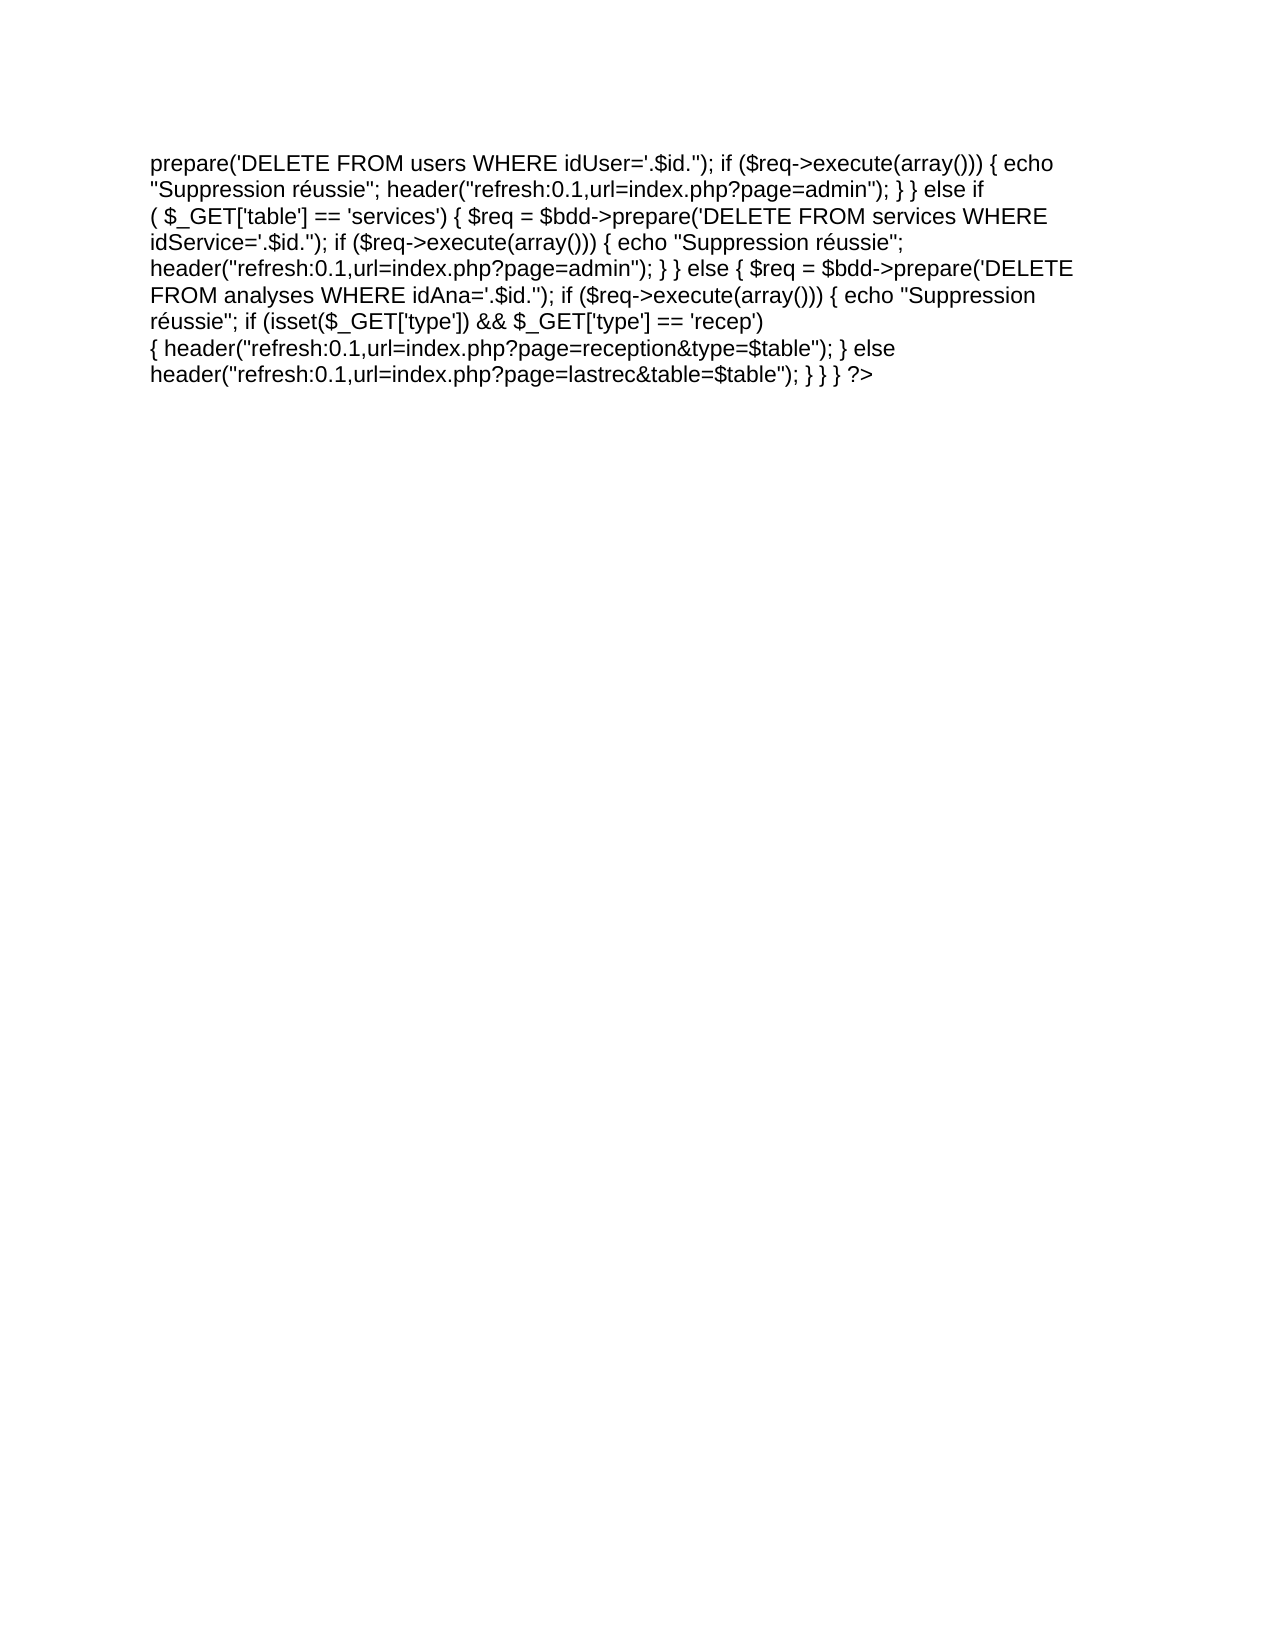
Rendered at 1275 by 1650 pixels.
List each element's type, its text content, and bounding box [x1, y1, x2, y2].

text prepare('DELETE FROM users WHERE idUser='.$id.''); if ($req->execute(array())) { echo "Suppression réussie"; header("refresh:0.1,url=index.php?page=admin"); } } else if ( $_GET['table'] == 'services') { $req = $bdd->prepare('DELETE FROM services WHERE idService='.$id.''); if ($req->execute(array())) { echo "Suppression réussie"; header("refresh:0.1,url=index.php?page=admin"); } } else { $req = $bdd->prepare('DELETE FROM analyses WHERE idAna='.$id.''); if ($req->execute(array())) { echo "Suppression réussie"; if (isset($_GET['type']) && $_GET['type'] == 'recep') { header("refresh:0.1,url=index.php?page=reception&type=$table"); } else header("refresh:0.1,url=index.php?page=lastrec&table=$table"); } } } ?> [150, 150, 1125, 387]
